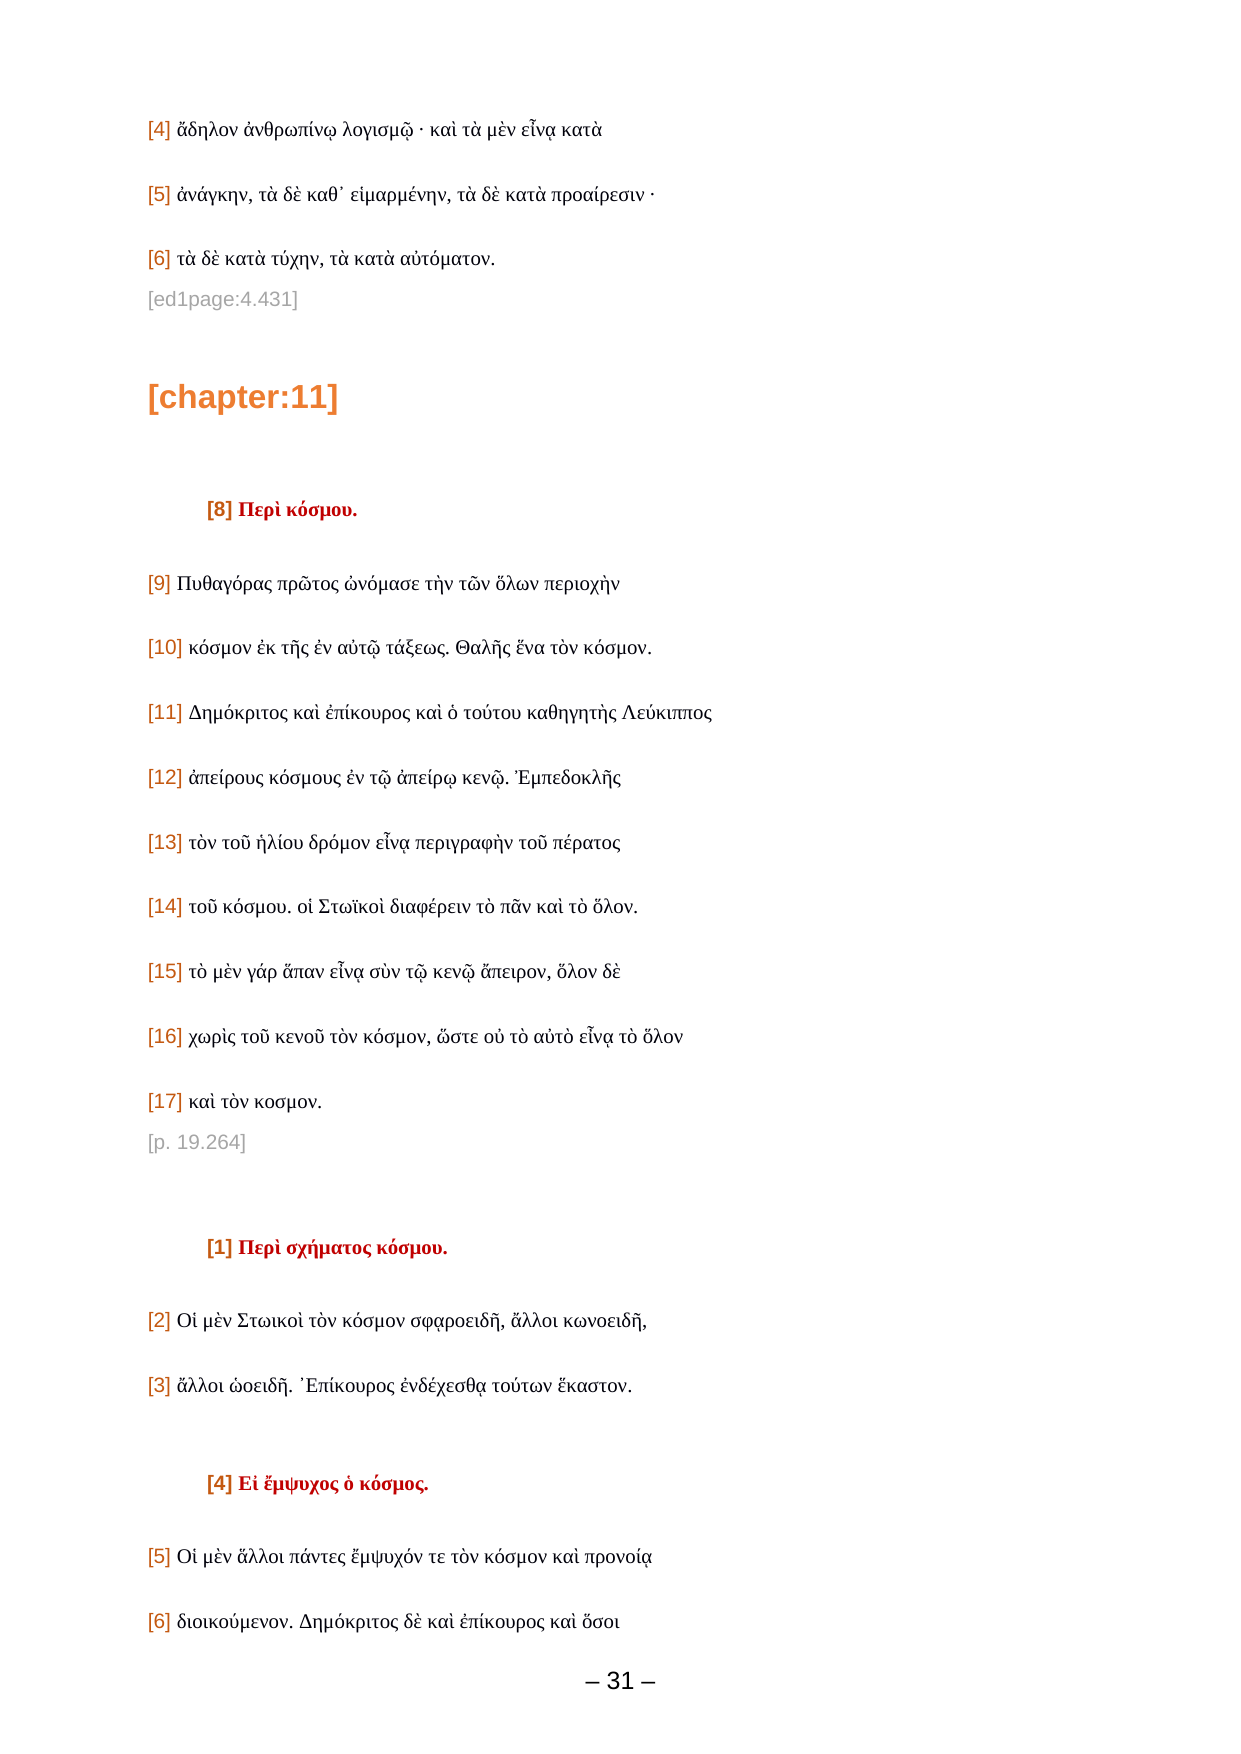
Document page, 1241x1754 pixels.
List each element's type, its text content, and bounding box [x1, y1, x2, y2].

text [p. 19.264] [148, 1129, 1092, 1153]
text [10] κόσμον ἐκ τῆς ἐν αὐτῷ τάξεως. Θαλῆς ἕνα τὸν κόσμον. [148, 611, 1092, 659]
subtitle [8] Περὶ κόσμου. [207, 473, 1092, 521]
text [6] τὰ δὲ κατὰ τύχην, τὰ κατὰ αὐτόματον. [148, 222, 1092, 270]
text [14] τοῦ κόσμου. οἱ Στωϊκοὶ διαφέρειν τὸ πᾶν καὶ τὸ ὅλον. [148, 870, 1092, 918]
text [3] ἄλλοι ὡοειδῆ. ᾽Επίκουρος ἐνδέχεσθᾳ τούτων ἕκαστον. [148, 1348, 1092, 1397]
text [13] τὸν τοῦ ἡλίου δρόμον εἶνᾳ περιγραφὴν τοῦ πέρατος [148, 806, 1092, 854]
text [15] τὸ μὲν γάρ ἅπαν εἶνᾳ σὺν τῷ κενῷ ἄπειρον, ὅλον δὲ [148, 935, 1092, 983]
subtitle [4] Εἰ ἔμψυχος ὁ κόσμος. [207, 1447, 1092, 1495]
text [9] Πυθαγόρας πρῶτος ὠνόμασε τὴν τῶν ὅλων περιοχὴν [148, 546, 1092, 594]
text [16] χωρὶς τοῦ κενοῦ τὸν κόσμον, ὥστε οὐ τὸ αὐτὸ εἶνᾳ τὸ ὅλον [148, 1000, 1092, 1048]
text [2] Οἱ μὲν Στωικοὶ τὸν κόσμον σφᾳροειδῆ, ἄλλοι κωνοειδῆ, [148, 1284, 1092, 1332]
text [5] Οἱ μὲν ἅλλοι πάντες ἔμψυχόν τε τὸν κόσμον καὶ προνοίᾳ [148, 1520, 1092, 1568]
text [6] διοικούμενον. Δημόκριτος δὲ καὶ ἐπίκουρος καὶ ὅσοι [148, 1584, 1092, 1633]
text [4] ἄδηλον ἀνθρωπίνῳ λογισμῷ · καὶ τὰ μὲν εἶνᾳ κατὰ [148, 93, 1092, 141]
text [11] Δημόκριτος καὶ ἐπίκουρος καὶ ὁ τούτου καθηγητὴς Λεύκιππος [148, 676, 1092, 724]
text [12] ἀπείρους κόσμους ἐν τῷ ἀπείρῳ κενῷ. Ἐμπεδοκλῆς [148, 741, 1092, 789]
subtitle [chapter:11] [148, 377, 1092, 416]
text [ed1page:4.431] [148, 287, 1092, 311]
text [17] καὶ τὸν κοσμον. [148, 1065, 1092, 1113]
text [5] ἀνάγκην, τὰ δὲ καθ᾽ εἱμαρμένην, τὰ δὲ κατὰ προαίρεσιν · [148, 157, 1092, 206]
subtitle [1] Περὶ σχήματος κόσμου. [207, 1211, 1092, 1259]
